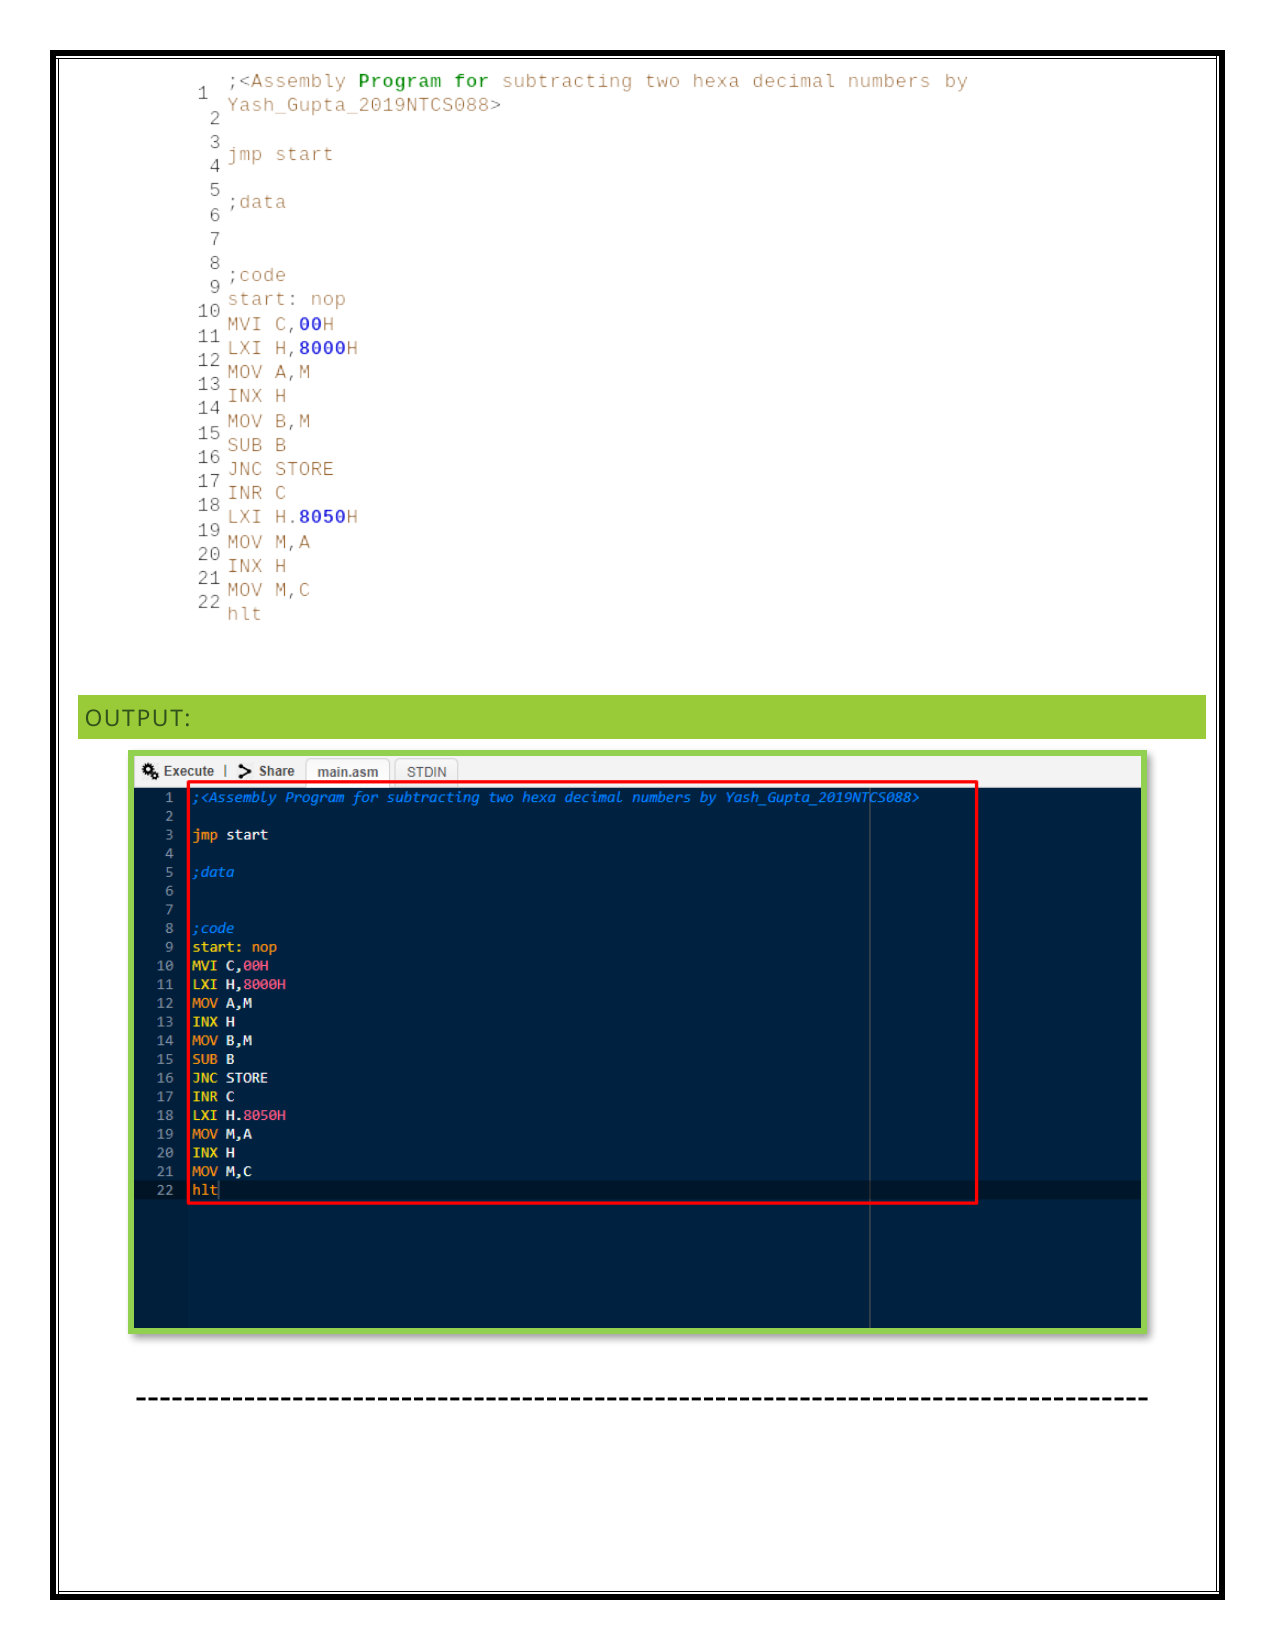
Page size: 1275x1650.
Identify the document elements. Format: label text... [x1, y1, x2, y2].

picture [134, 756, 1141, 1328]
text ------------------------------------------------------------------------------------ [84, 1369, 1200, 1420]
subtitle OUTPUT: [84, 702, 1200, 733]
